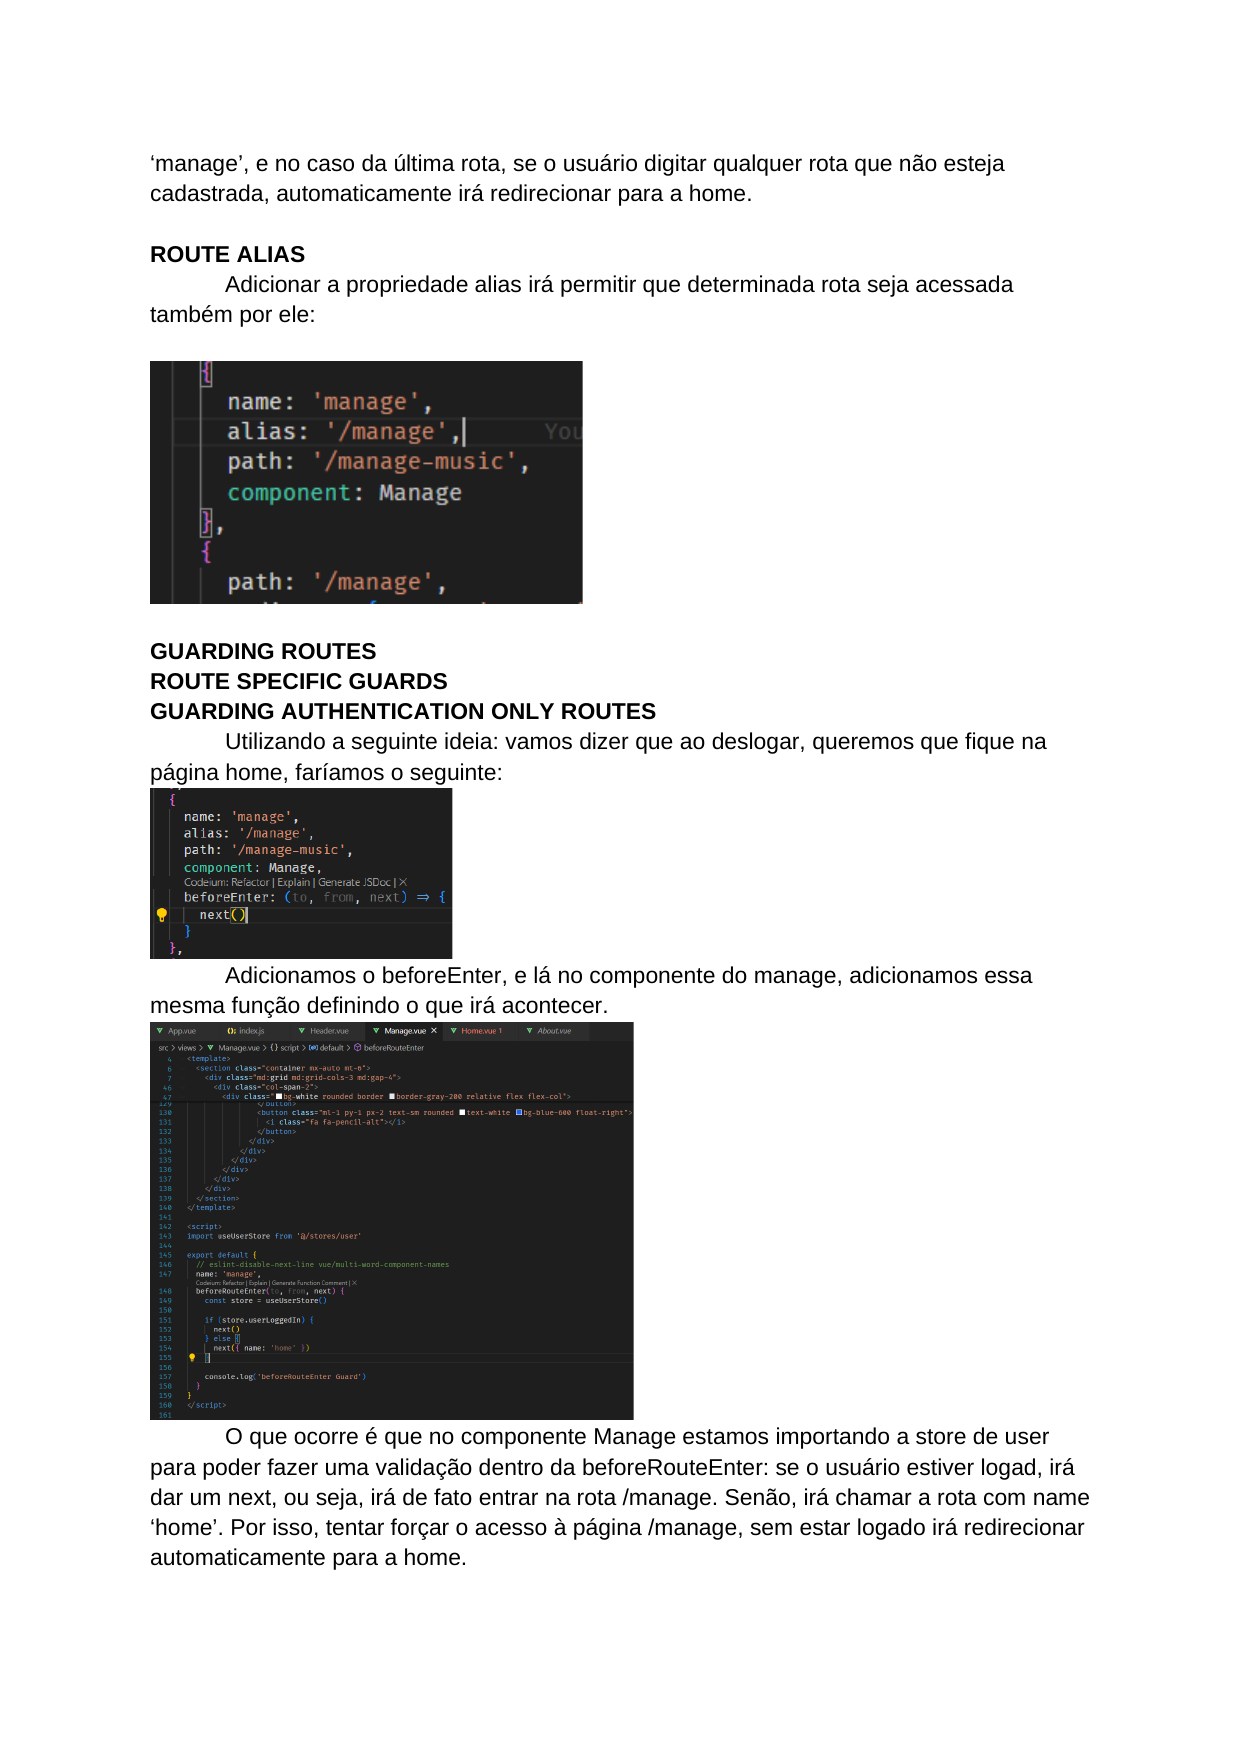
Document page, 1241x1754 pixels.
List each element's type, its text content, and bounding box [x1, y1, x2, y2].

text Utilizando a seguinte ideia: vamos dizer que ao deslogar, queremos que fique na página home, faríamos o seguinte: [150, 728, 1090, 785]
picture [150, 788, 453, 959]
text GUARDING ROUTES [150, 638, 1090, 664]
text Adicionar a propriedade alias irá permitir que determinada rota seja acessada também por ele: [150, 271, 1090, 327]
text ROUTE ALIAS [150, 241, 1090, 267]
text O que ocorre é que no componente Manage estamos importando a store de user para poder fazer uma validação dentro da beforeRouteEnter: se o usuário estiver logad, irá dar um next, ou seja, irá de fato entrar na rota /manage. Senão, irá chamar a rota com name ‘home’. Por isso, tentar forçar o acesso à página /manage, sem estar logado irá redirecionar automaticamente para a home. [150, 1423, 1090, 1570]
text Adicionamos o beforeEnter, e lá no componente do manage, adicionamos essa mesma função definindo o que irá acontecer. [150, 962, 1090, 1019]
picture [150, 361, 583, 604]
text ROUTE SPECIFIC GUARDS [150, 668, 1090, 694]
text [150, 150, 1090, 207]
text GUARDING AUTHENTICATION ONLY ROUTES [150, 698, 1090, 724]
picture [150, 1022, 634, 1420]
